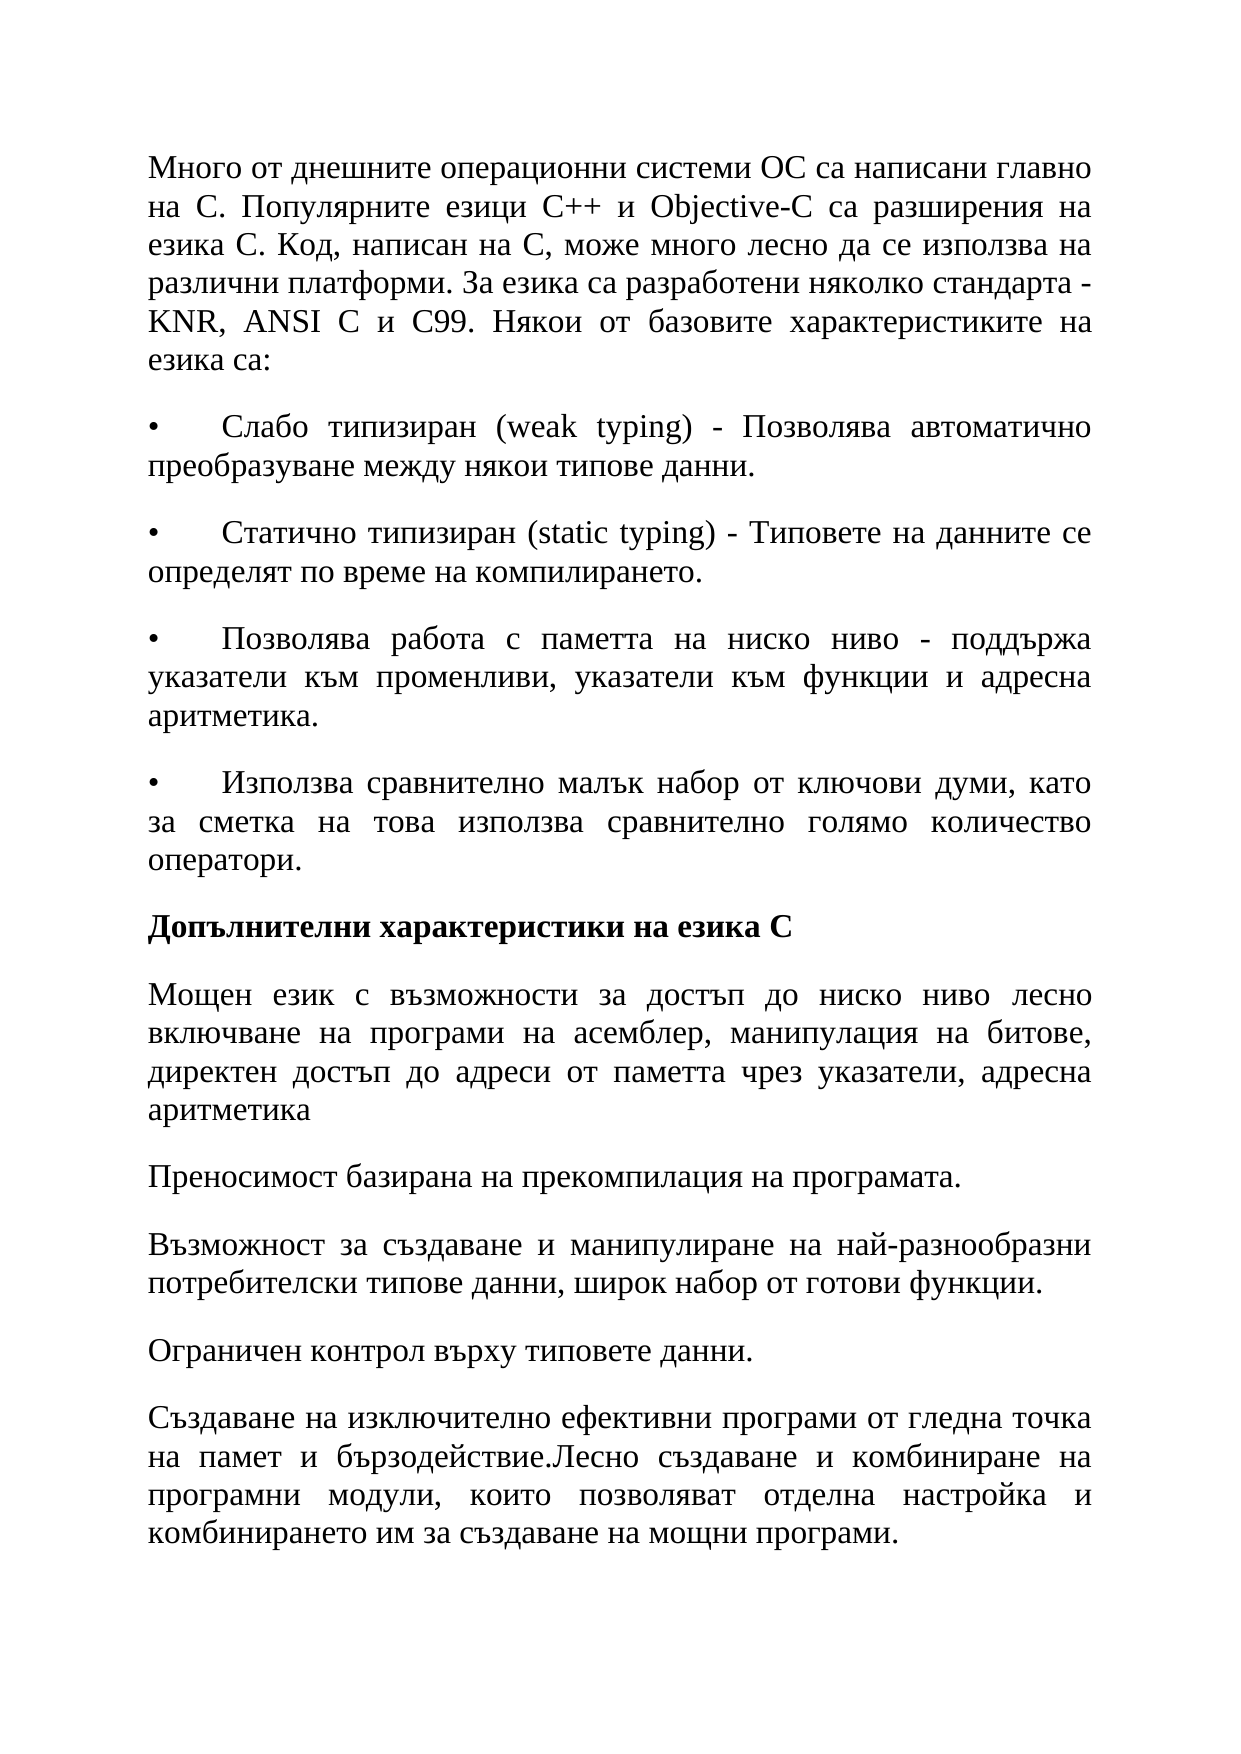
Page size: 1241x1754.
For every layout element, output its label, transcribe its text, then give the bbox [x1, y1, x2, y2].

text Възможност за създаване и манипулиране на най-разнообразни потребителски типове данни, широк набор от готови функции. [148, 1224, 1093, 1301]
text • Слабо типизиран (weak typing) - Позволява автоматично преобразуване между някои типове данни. [148, 407, 1093, 483]
text • Позволява работа с паметта на ниско ниво - поддържа указатели към променливи, указатели към функции и адресна аритметика. [148, 618, 1093, 733]
text Ограничен контрол върху типовете данни. [148, 1330, 1093, 1368]
text Преносимост базирана на прекомпилация на програмата. [148, 1157, 1093, 1195]
text • Статично типизиран (static typing) - Типовете на данните се определят по време на компилирането. [148, 513, 1093, 589]
text • Използва сравнително малък набор от ключови думи, като за сметка на това използва сравнително голямо количество оператори. [148, 763, 1093, 878]
text Допълнителни характеристики на езика C [148, 907, 1093, 945]
text Мощен език с възможности за достъп до ниско ниво лесно включване на програми на асемблер, манипулация на битове, директен достъп до адреси от паметта чрез указатели, адресна аритметика [148, 974, 1093, 1128]
text Създаване на изключително ефективни програми от гледна точка на памет и бързодействие.Лесно създаване и комбиниране на програмни модули, които позволяват отделна настройка и комбинирането им за създаване на мощни програми. [148, 1398, 1093, 1551]
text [148, 148, 1093, 378]
